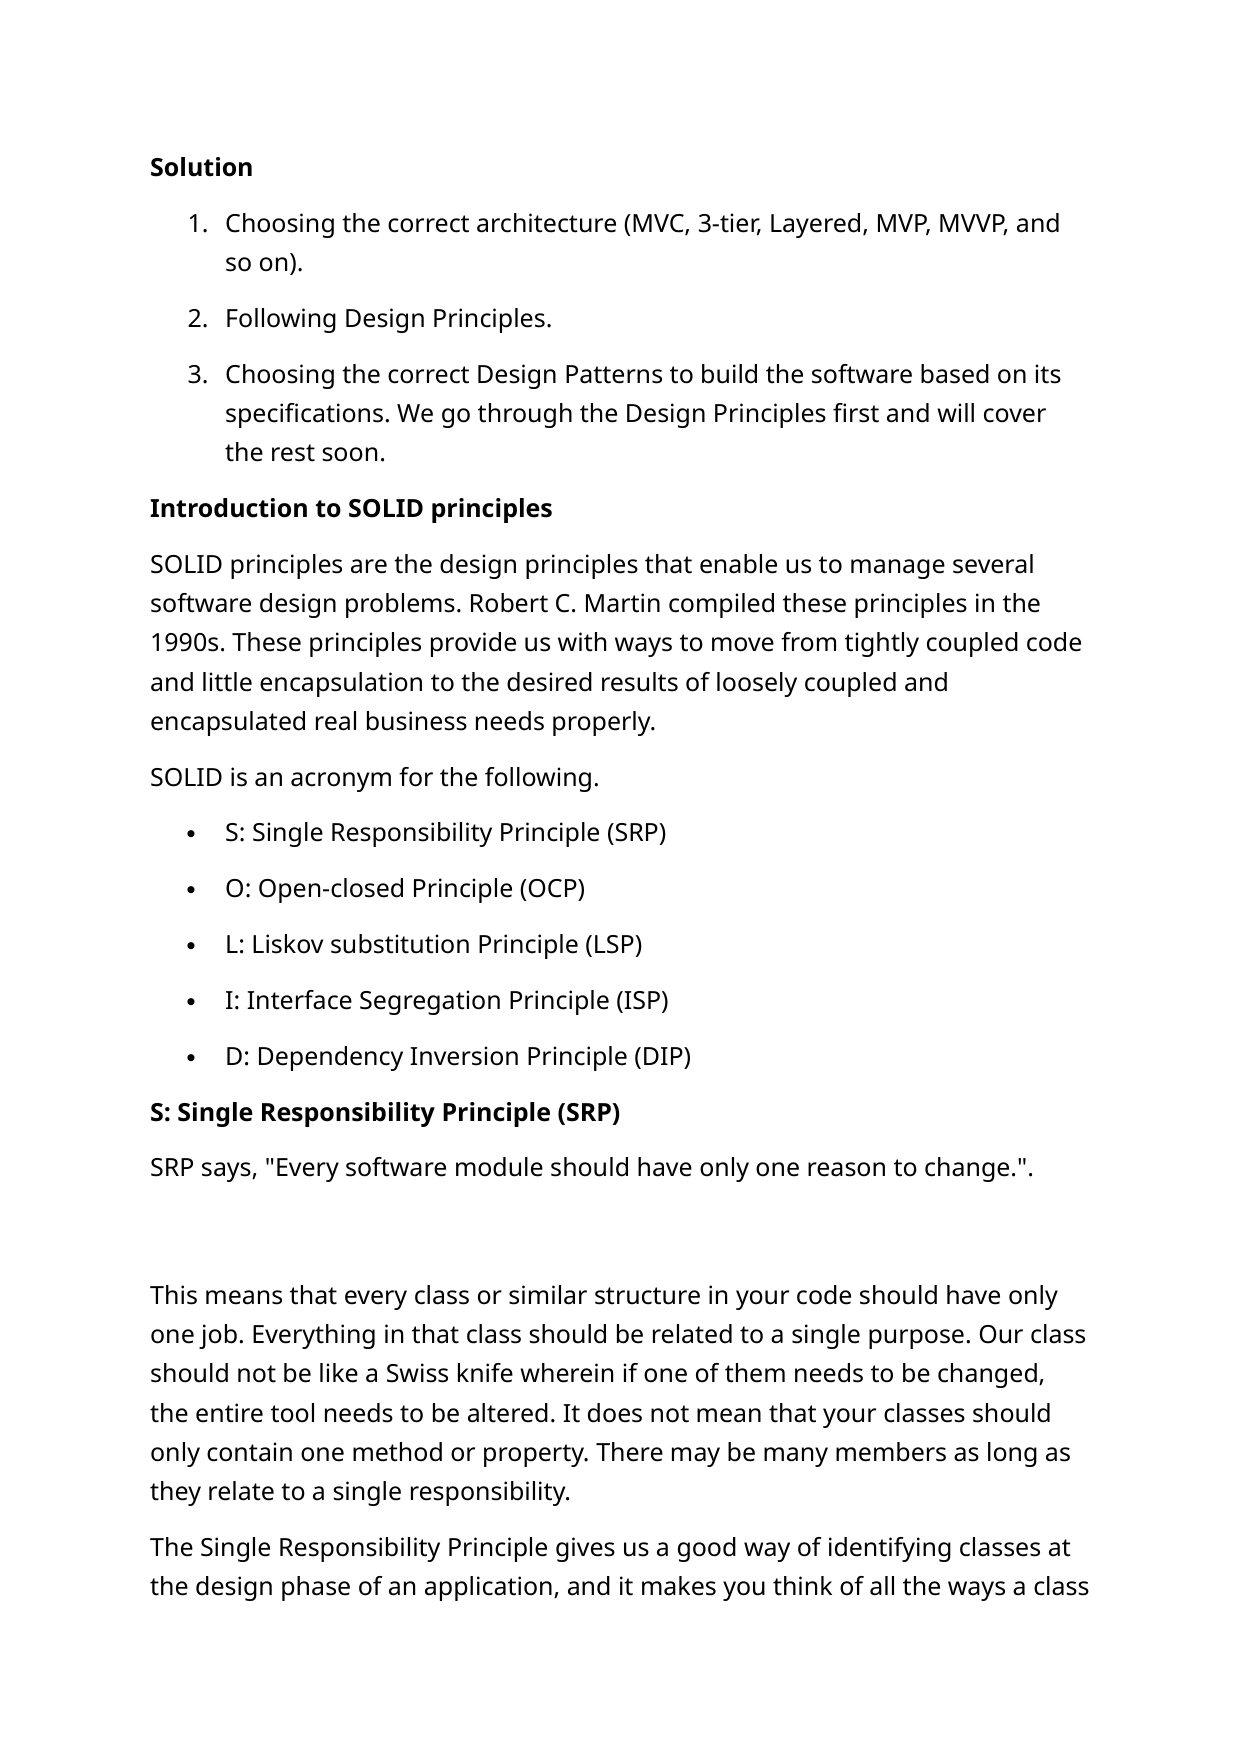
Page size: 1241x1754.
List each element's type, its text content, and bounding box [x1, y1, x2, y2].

text Introduction to SOLID principles [150, 491, 1090, 525]
text Solution [150, 150, 1090, 184]
list O: Open-closed Principle (OCP) [187, 871, 1090, 905]
text SRP says, "Every software module should have only one reason to change.". [150, 1150, 1090, 1184]
list I: Interface Segregation Principle (ISP) [187, 982, 1090, 1017]
list Choosing the correct architecture (MVC, 3-tier, Layered, MVP, MVVP, and so on). [187, 206, 1090, 279]
text This means that every class or similar structure in your code should have only one job. Everything in that class should be related to a single purpose. Our class should not be like a Swiss knife wherein if one of them needs to be changed, the entire tool needs to be altered. It does not mean that your classes should only contain one method or property. There may be many members as long as they relate to a single responsibility. [150, 1278, 1090, 1508]
text SOLID principles are the design principles that enable us to manage several software design problems. Robert C. Martin compiled these principles in the 1990s. These principles provide us with ways to move from tightly coupled code and little encapsulation to the desired results of loosely coupled and encapsulated real business needs properly. [150, 547, 1090, 737]
text S: Single Responsibility Principle (SRP) [150, 1094, 1090, 1128]
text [150, 1529, 1090, 1603]
list D: Dependency Inversion Principle (DIP) [187, 1038, 1090, 1072]
list L: Liskov substitution Principle (LSP) [187, 927, 1090, 961]
list Following Design Principles. [187, 301, 1090, 335]
text SOLID is an acronym for the following. [150, 759, 1090, 793]
list Choosing the correct Design Patterns to build the software based on its specifications. We go through the Design Principles first and will cover the rest soon. [187, 357, 1090, 469]
list S: Single Responsibility Principle (SRP) [187, 815, 1090, 849]
